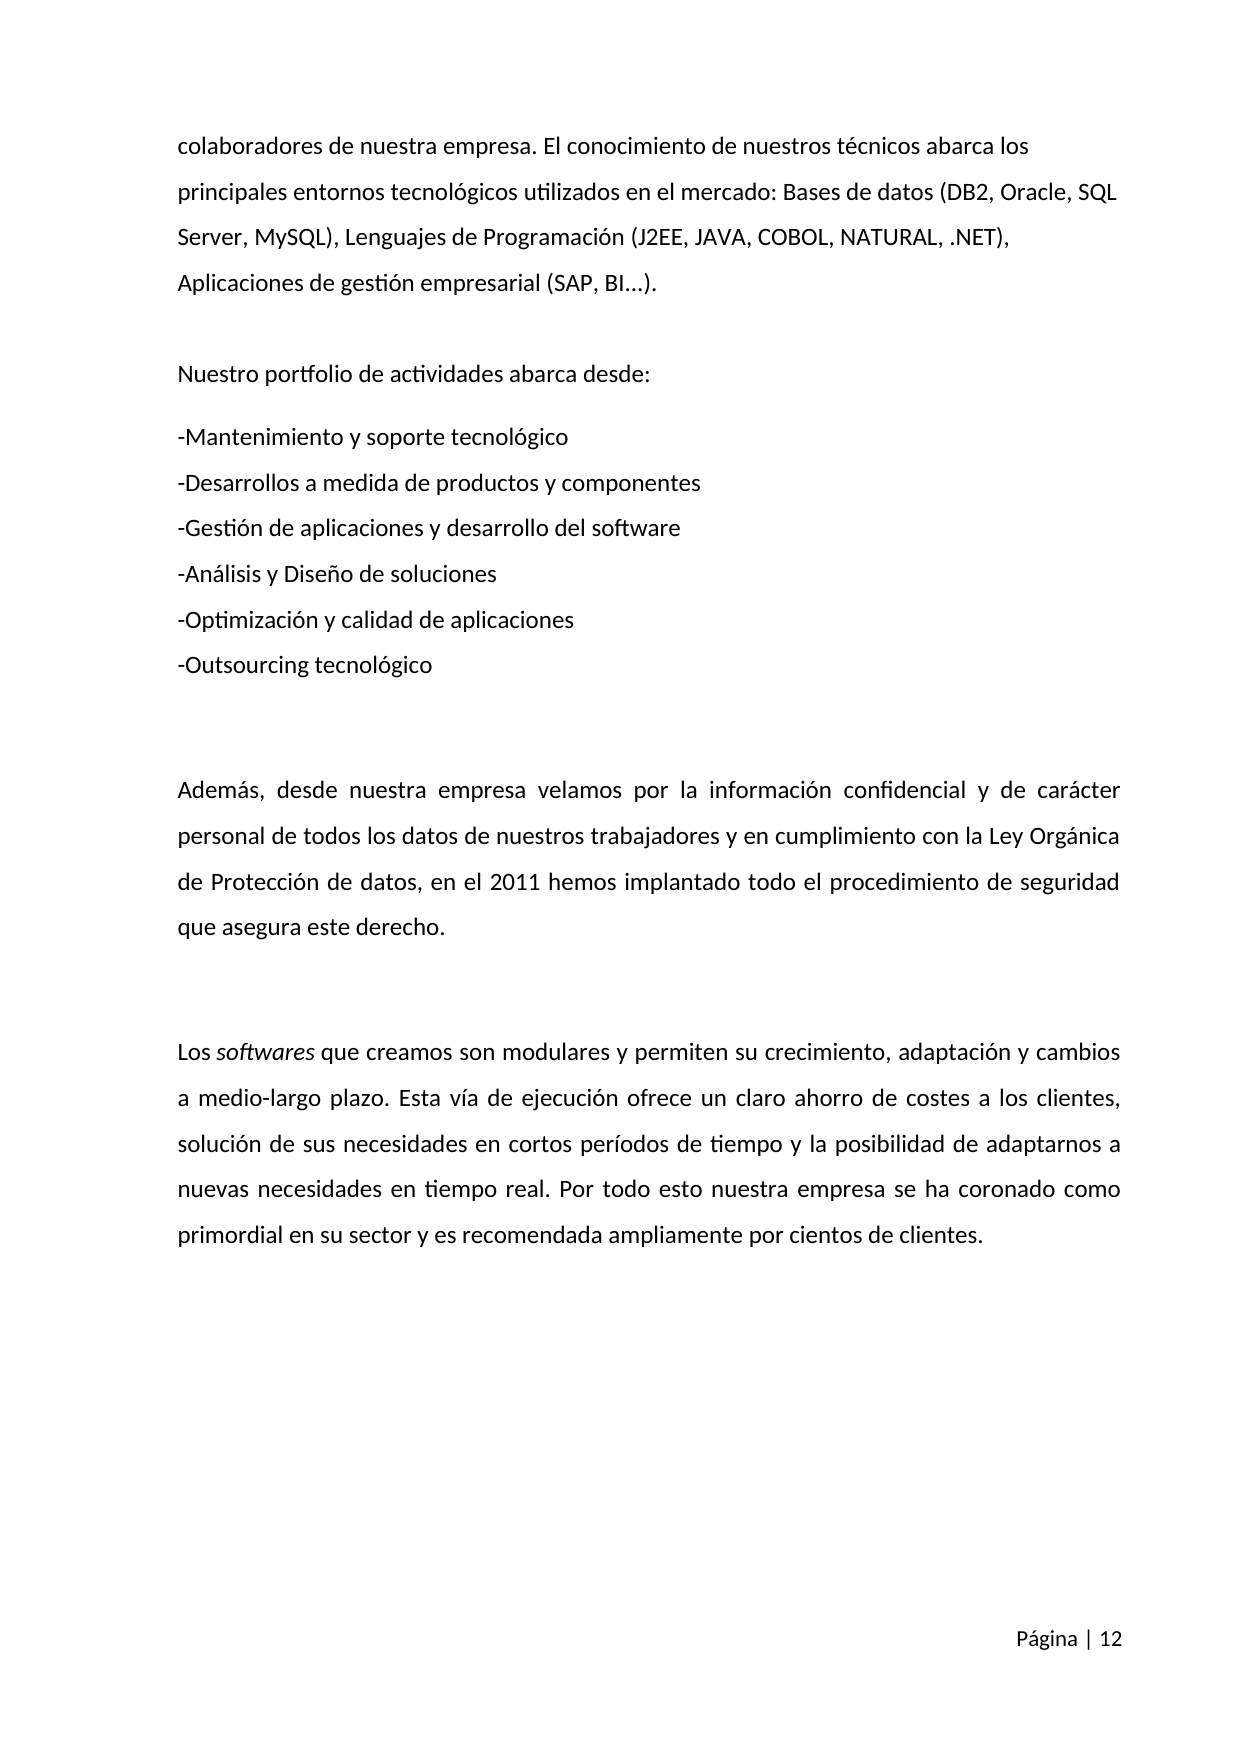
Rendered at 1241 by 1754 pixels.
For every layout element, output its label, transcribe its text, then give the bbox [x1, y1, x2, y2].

text -Mantenimiento y soporte tecnológico -Desarrollos a medida de productos y componentes -Gestión de aplicaciones y desarrollo del software -Análisis y Diseño de soluciones -Optimización y calidad de aplicaciones -Outsourcing tecnológico [177, 421, 1122, 680]
text Los softwares que creamos son modulares y permiten su crecimiento, adaptación y cambios a medio-largo plazo. Esta vía de ejecución ofrece un claro ahorro de costes a los clientes, solución de sus necesidades en cortos períodos de tiempo y la posibilidad de adaptarnos a nuevas necesidades en tiempo real. Por todo esto nuestra empresa se ha coronado como primordial en su sector y es recomendada ampliamente por cientos de clientes. [177, 1036, 1122, 1250]
text Además, desde nuestra empresa velamos por la información confidencial y de carácter personal de todos los datos de nuestros trabajadores y en cumplimiento con la Ley Orgánica de Protección de datos, en el 2011 hemos implantado todo el procedimiento de seguridad que asegura este derecho. [177, 774, 1122, 942]
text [177, 130, 1122, 389]
